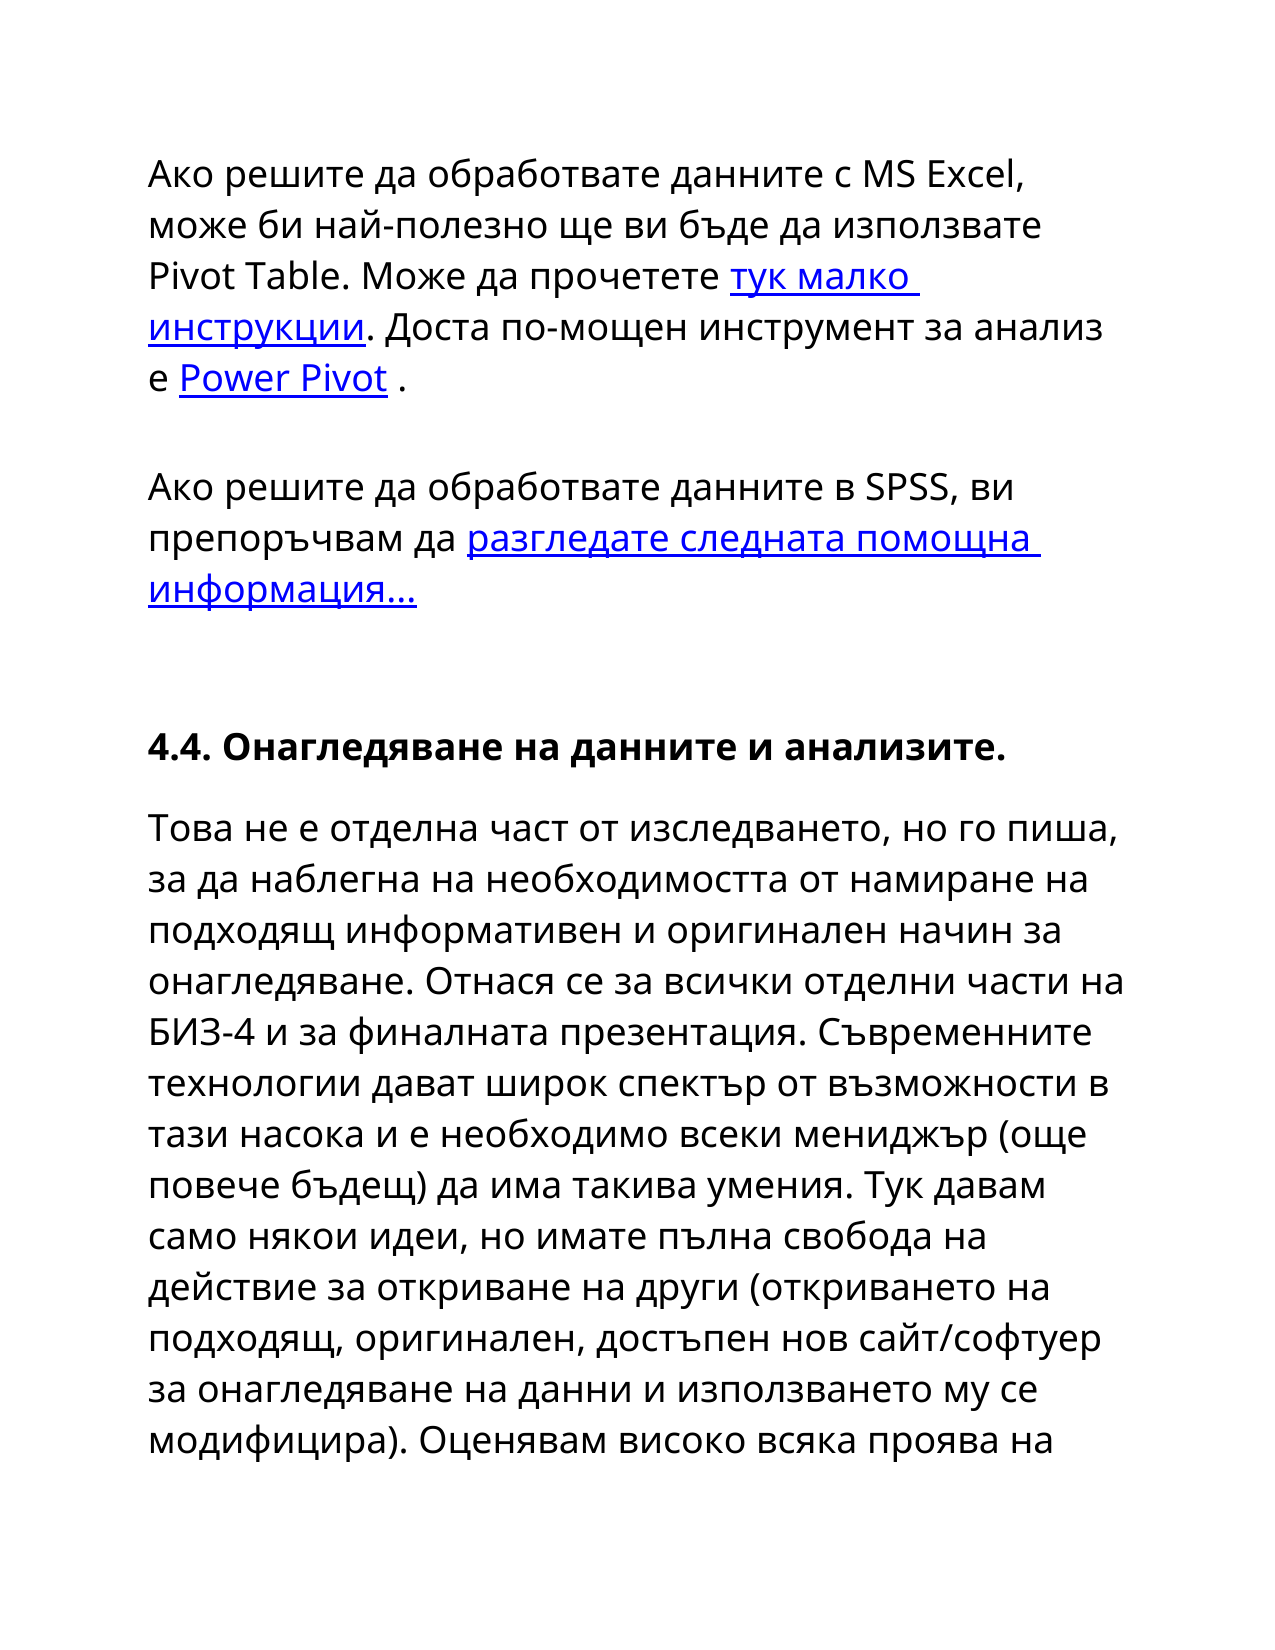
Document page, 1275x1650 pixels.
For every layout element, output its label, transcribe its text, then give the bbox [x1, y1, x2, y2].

text Ако решите да обработвате данните с MS Excel, може би най-полезно ще ви бъде да използвате Pivot Table. Може да прочетете тук малко инструкции. Доста по-мощен инструмент за анализ е Power Pivot . [148, 148, 1127, 431]
text 4.4. Онагледяване на данните и анализите. [148, 721, 1127, 772]
text Ако решите да обработвате данните в SPSS, ви препоръчвам да разгледате следната помощна информация... [148, 460, 1127, 641]
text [148, 801, 1127, 1464]
